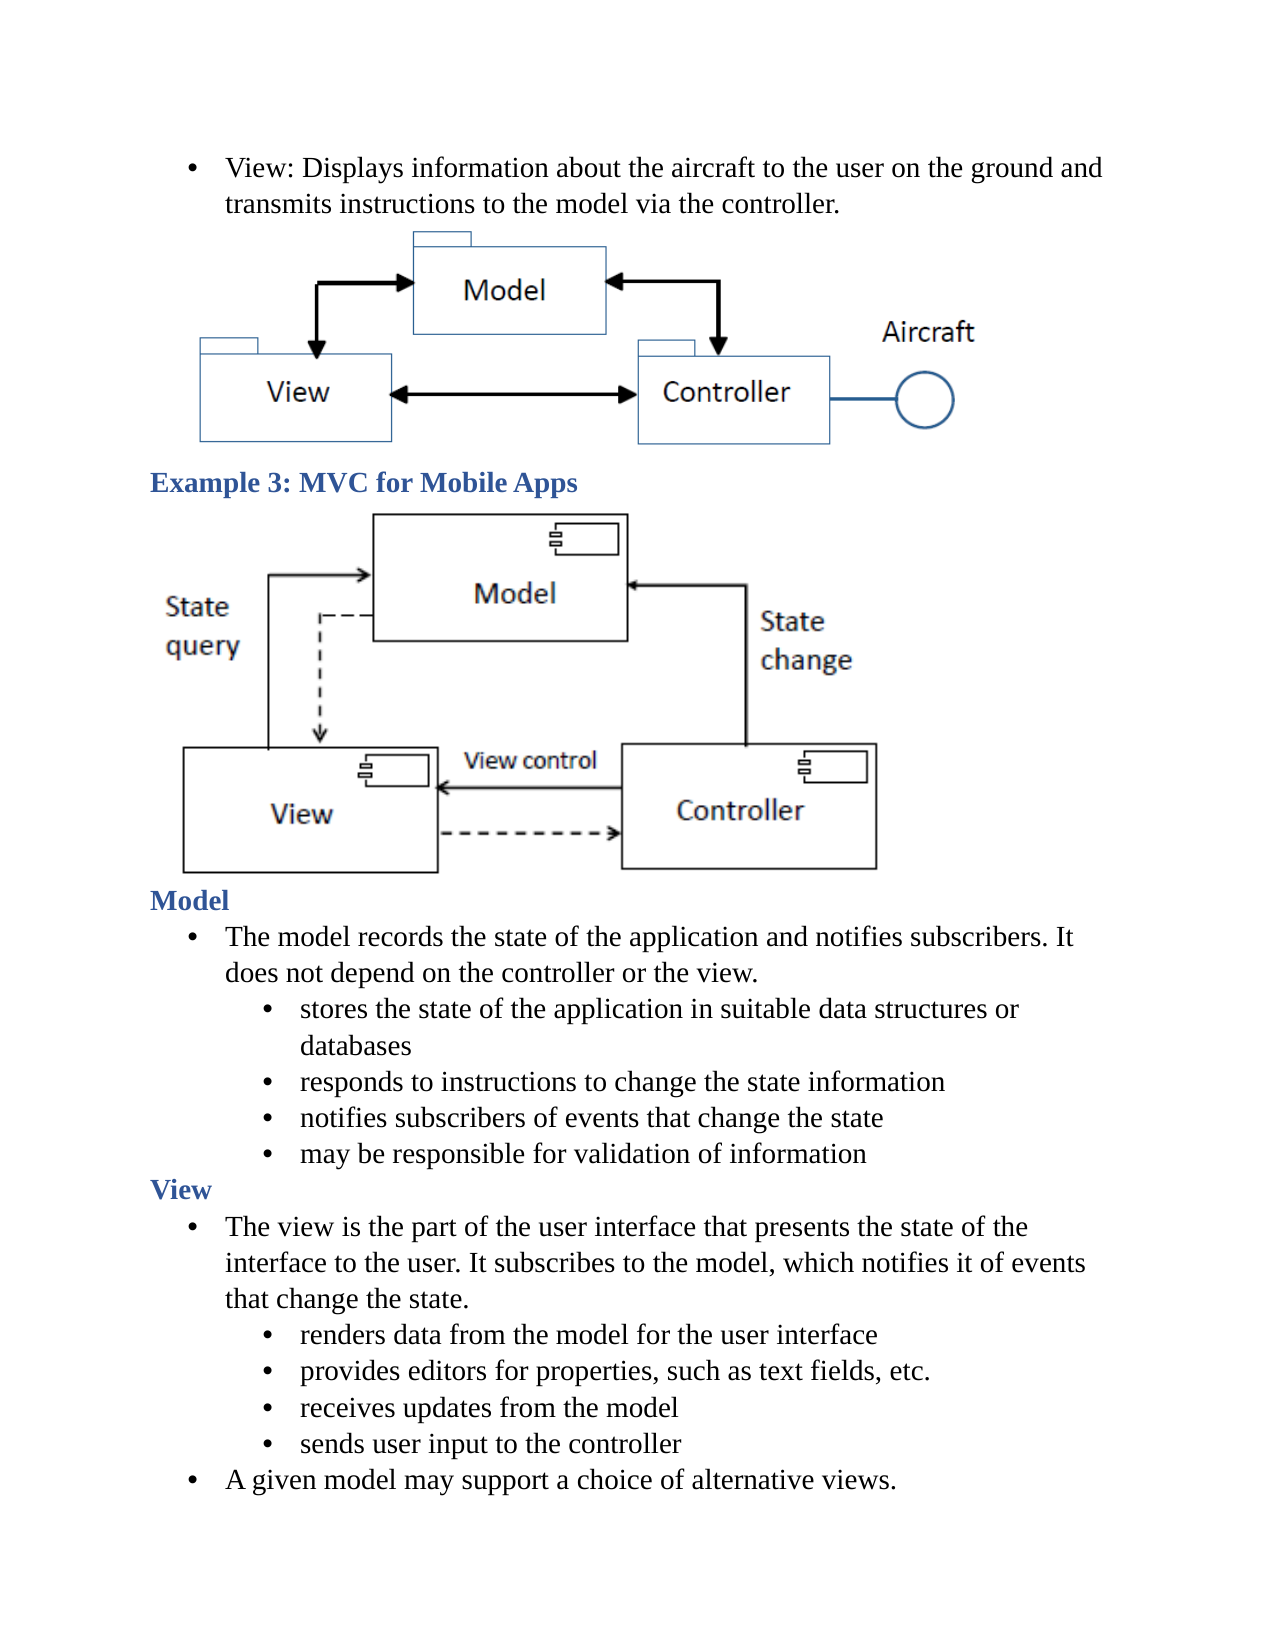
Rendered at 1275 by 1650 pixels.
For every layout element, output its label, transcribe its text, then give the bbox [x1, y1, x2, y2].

subtitle Model [150, 883, 1125, 916]
list may be responsible for validation of information [262, 1136, 1125, 1170]
list notifies subscribers of events that change the state [262, 1100, 1125, 1134]
list stores the state of the application in suitable data structures or databases [262, 991, 1125, 1061]
list receives updates from the model [262, 1390, 1125, 1423]
list renders data from the model for the user interface [262, 1317, 1125, 1351]
list responds to instructions to change the state information [262, 1064, 1125, 1097]
list The model records the state of the application and notifies subscribers. It does not depend on the controller or the view. [187, 919, 1125, 989]
list The view is the part of the user interface that presents the state of the interface to the user. It subscribes to the model, which notifies it of events that change the state. [187, 1209, 1125, 1314]
list View: Displays information about the aircraft to the user on the ground and transmits instructions to the model via the controller. [187, 150, 1125, 220]
subtitle Example 3: MVC for Mobile Apps [150, 465, 1125, 499]
subtitle View [150, 1172, 1125, 1206]
picture [187, 222, 986, 463]
list A given model may support a choice of alternative views. [187, 1462, 1125, 1496]
list provides editors for properties, such as text fields, etc. [262, 1353, 1125, 1387]
list sends user input to the controller [262, 1426, 1125, 1459]
